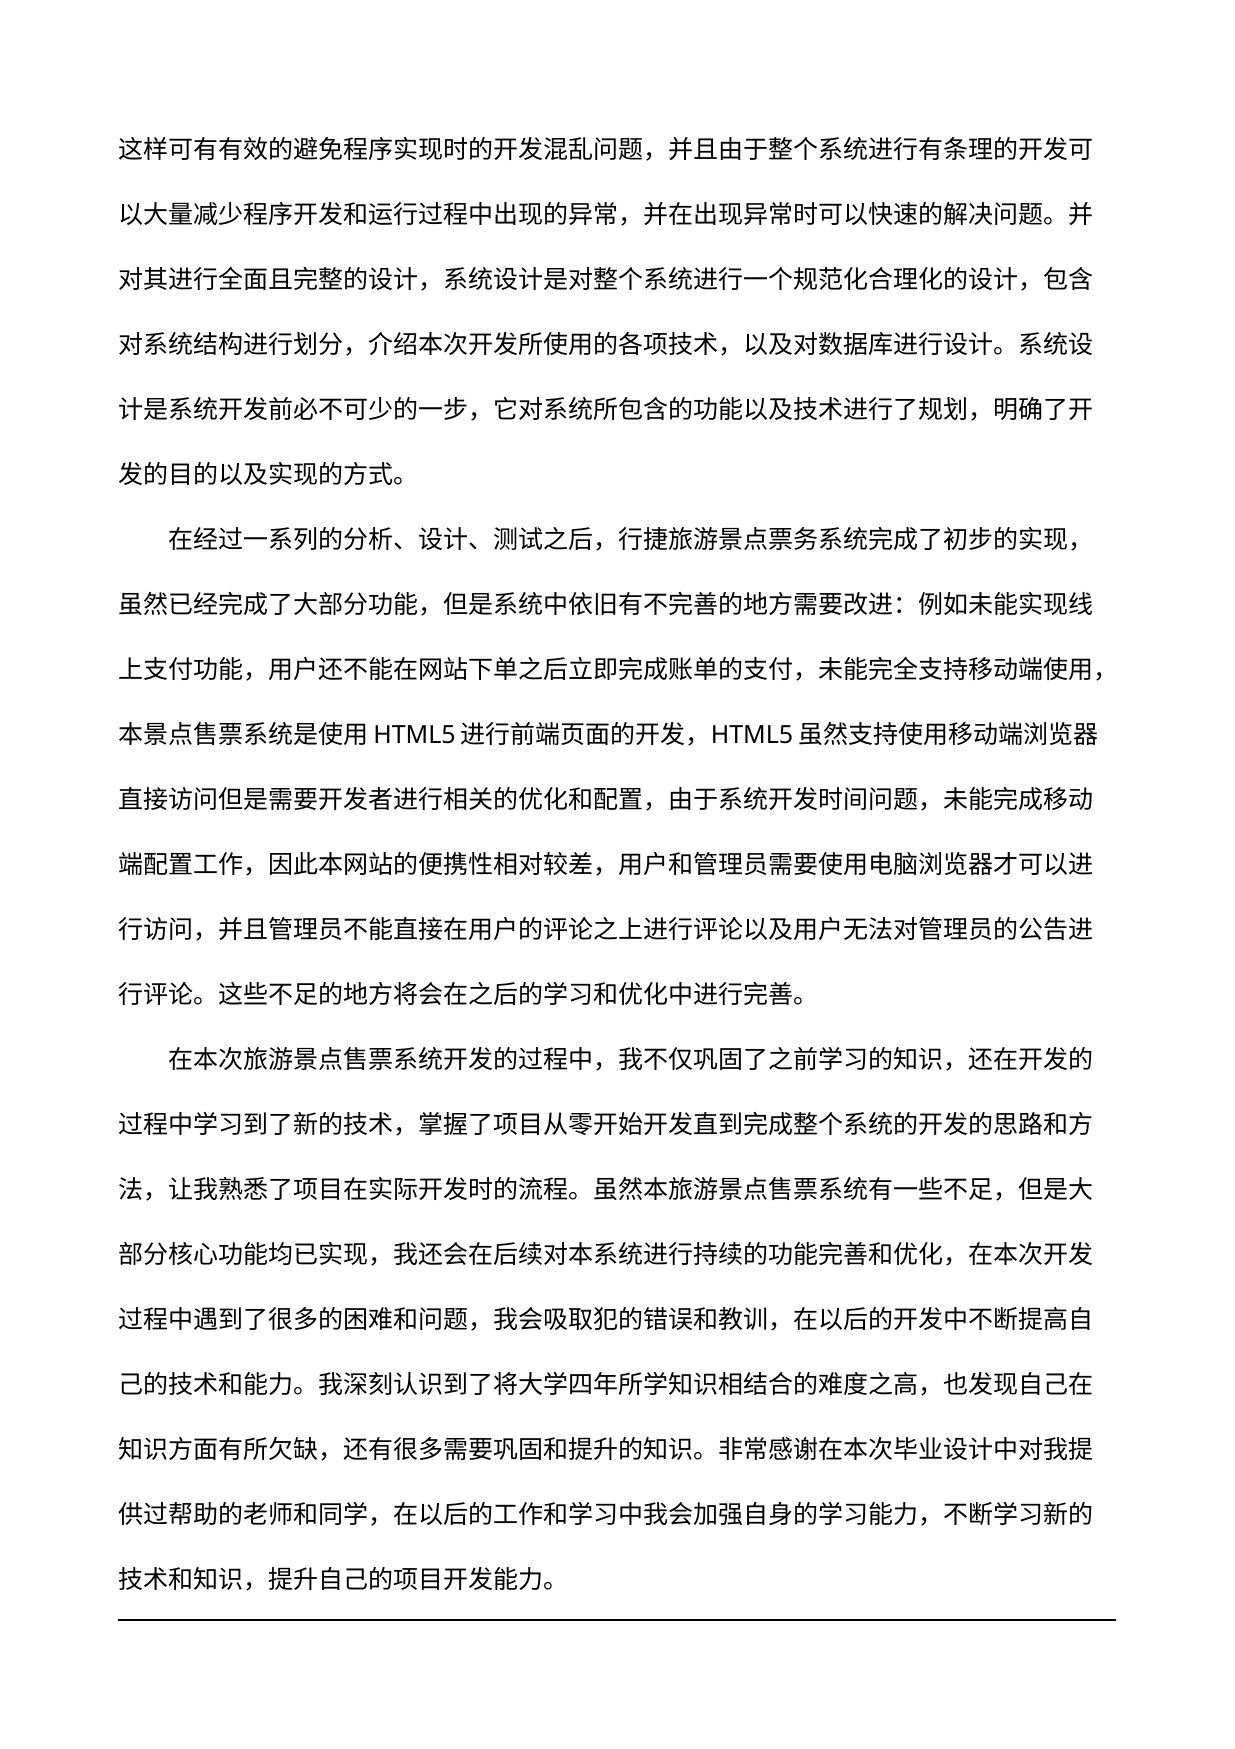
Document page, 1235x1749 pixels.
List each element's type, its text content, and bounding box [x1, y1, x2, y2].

text 在本次旅游景点售票系统开发的过程中，我不仅巩固了之前学习的知识，还在开发的过程中学习到了新的技术，掌握了项目从零开始开发直到完成整个系统的开发的思路和方法，让我熟悉了项目在实际开发时的流程。虽然本旅游景点售票系统有一些不足，但是大部分核心功能均已实现，我还会在后续对本系统进行持续的功能完善和优化，在本次开发过程中遇到了很多的困难和问题，我会吸取犯的错误和教训，在以后的开发中不断提高自己的技术和能力。我深刻认识到了将大学四年所学知识相结合的难度之高，也发现自己在知识方面有所欠缺，还有很多需要巩固和提升的知识。非常感谢在本次毕业设计中对我提供过帮助的老师和同学，在以后的工作和学习中我会加强自身的学习能力，不断学习新的技术和知识，提升自己的项目开发能力。 [118, 1025, 1116, 1610]
text 在经过一系列的分析、设计、测试之后，行捷旅游景点票务系统完成了初步的实现，虽然已经完成了大部分功能，但是系统中依旧有不完善的地方需要改进：例如未能实现线上支付功能，用户还不能在网站下单之后立即完成账单的支付，未能完全支持移动端使用，本景点售票系统是使用HTML5进行前端页面的开发，HTML5虽然支持使用移动端浏览器直接访问但是需要开发者进行相关的优化和配置，由于系统开发时间问题，未能完成移动端配置工作，因此本网站的便携性相对较差，用户和管理员需要使用电脑浏览器才可以进行访问，并且管理员不能直接在用户的评论之上进行评论以及用户无法对管理员的公告进行评论。这些不足的地方将会在之后的学习和优化中进行完善。 [118, 505, 1116, 1025]
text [118, 115, 1116, 505]
